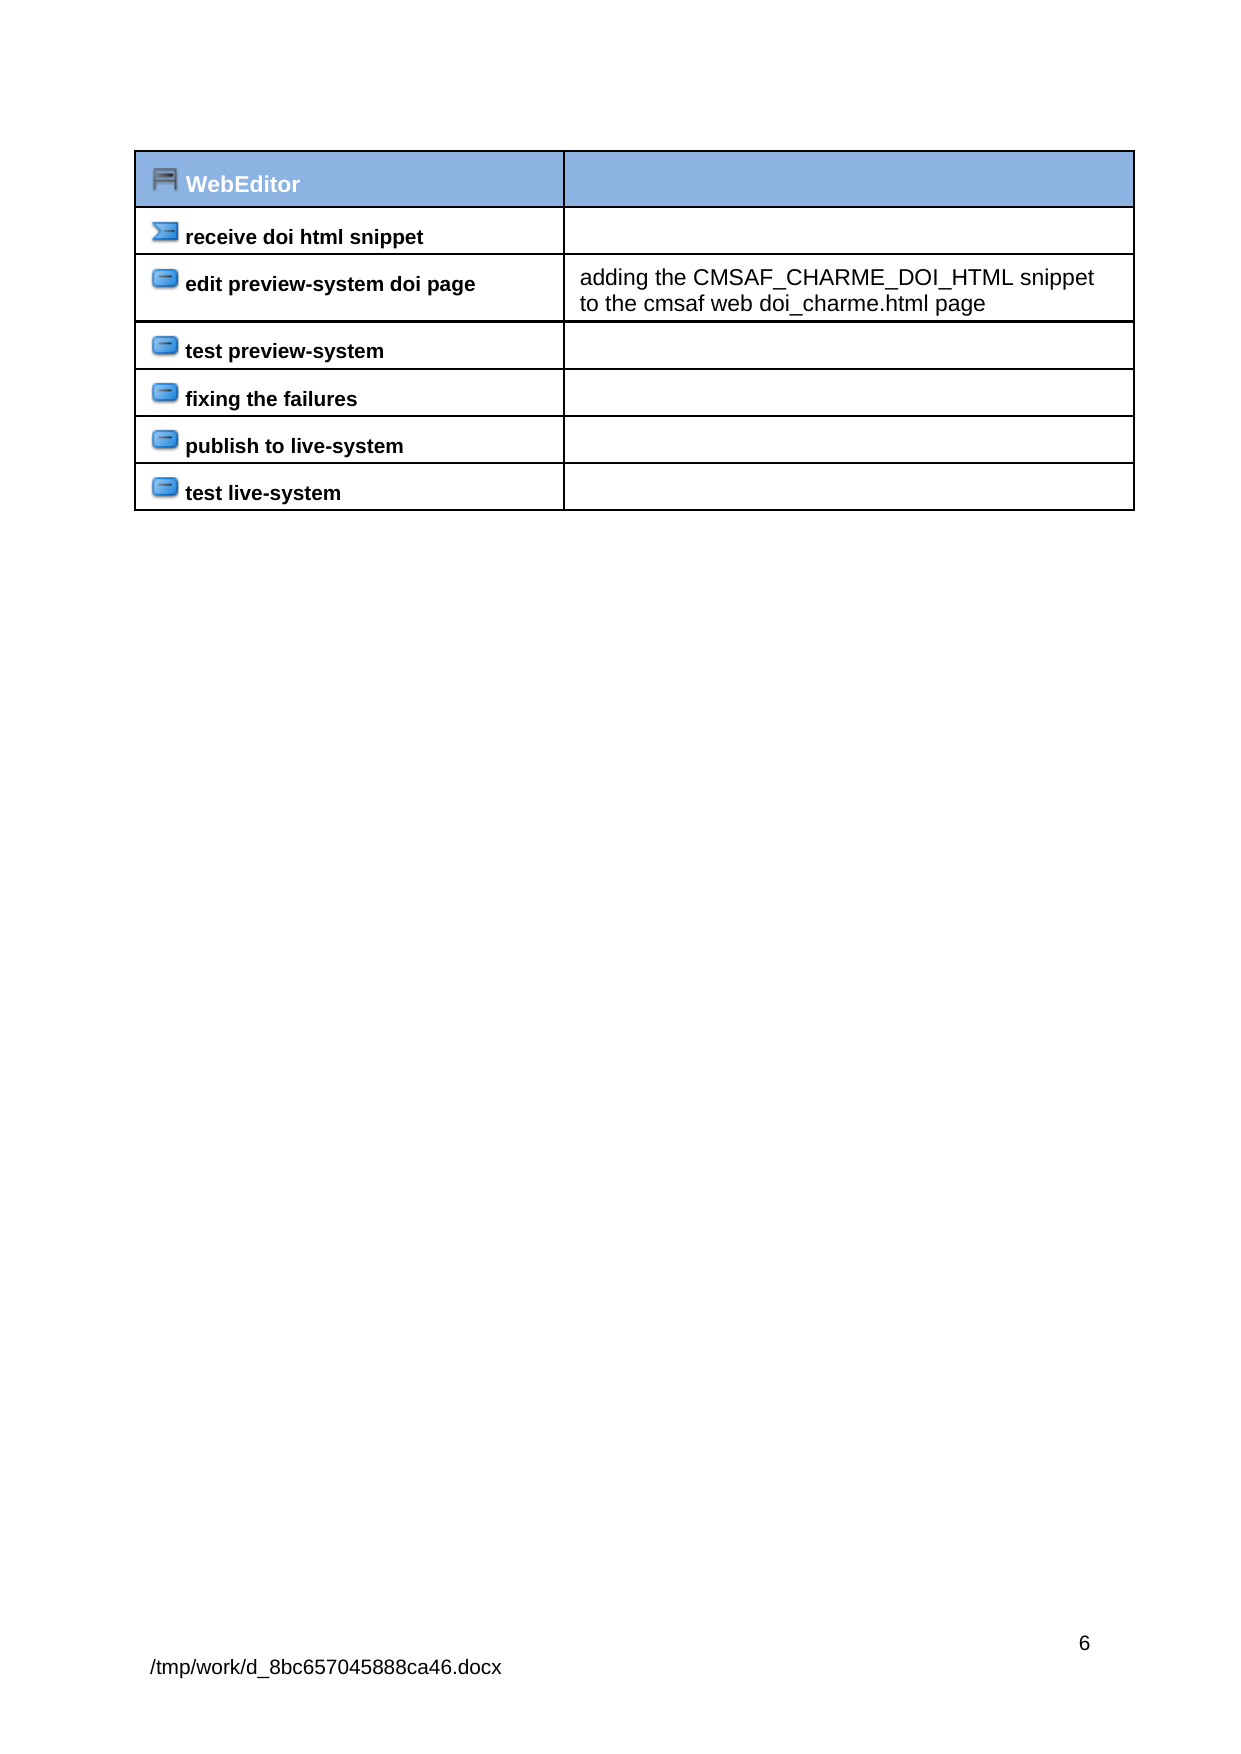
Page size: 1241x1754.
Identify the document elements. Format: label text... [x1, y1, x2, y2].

picture [151, 472, 180, 501]
table_cell publish to live-system [136, 417, 563, 462]
picture [151, 425, 180, 453]
table_cell adding the CMSAF_CHARME_DOI_HTML snippet to the cmsaf web doi_charme.html page [565, 255, 1133, 320]
table_cell [565, 464, 1133, 509]
table_cell fixing the failures [136, 370, 563, 414]
picture [151, 263, 180, 292]
picture [151, 164, 180, 193]
table_cell test preview-system [136, 323, 563, 367]
picture [151, 216, 180, 245]
picture [151, 330, 180, 359]
table_cell test live-system [136, 464, 563, 509]
table_cell receive doi html snippet [136, 208, 563, 253]
table_cell [565, 370, 1133, 414]
table_header [565, 152, 1133, 206]
table_cell [565, 323, 1133, 367]
table_cell [565, 208, 1133, 253]
table_cell [565, 417, 1133, 462]
table_header WebEditor [136, 152, 563, 206]
picture [151, 377, 180, 406]
table_cell edit preview-system doi page [136, 255, 563, 320]
